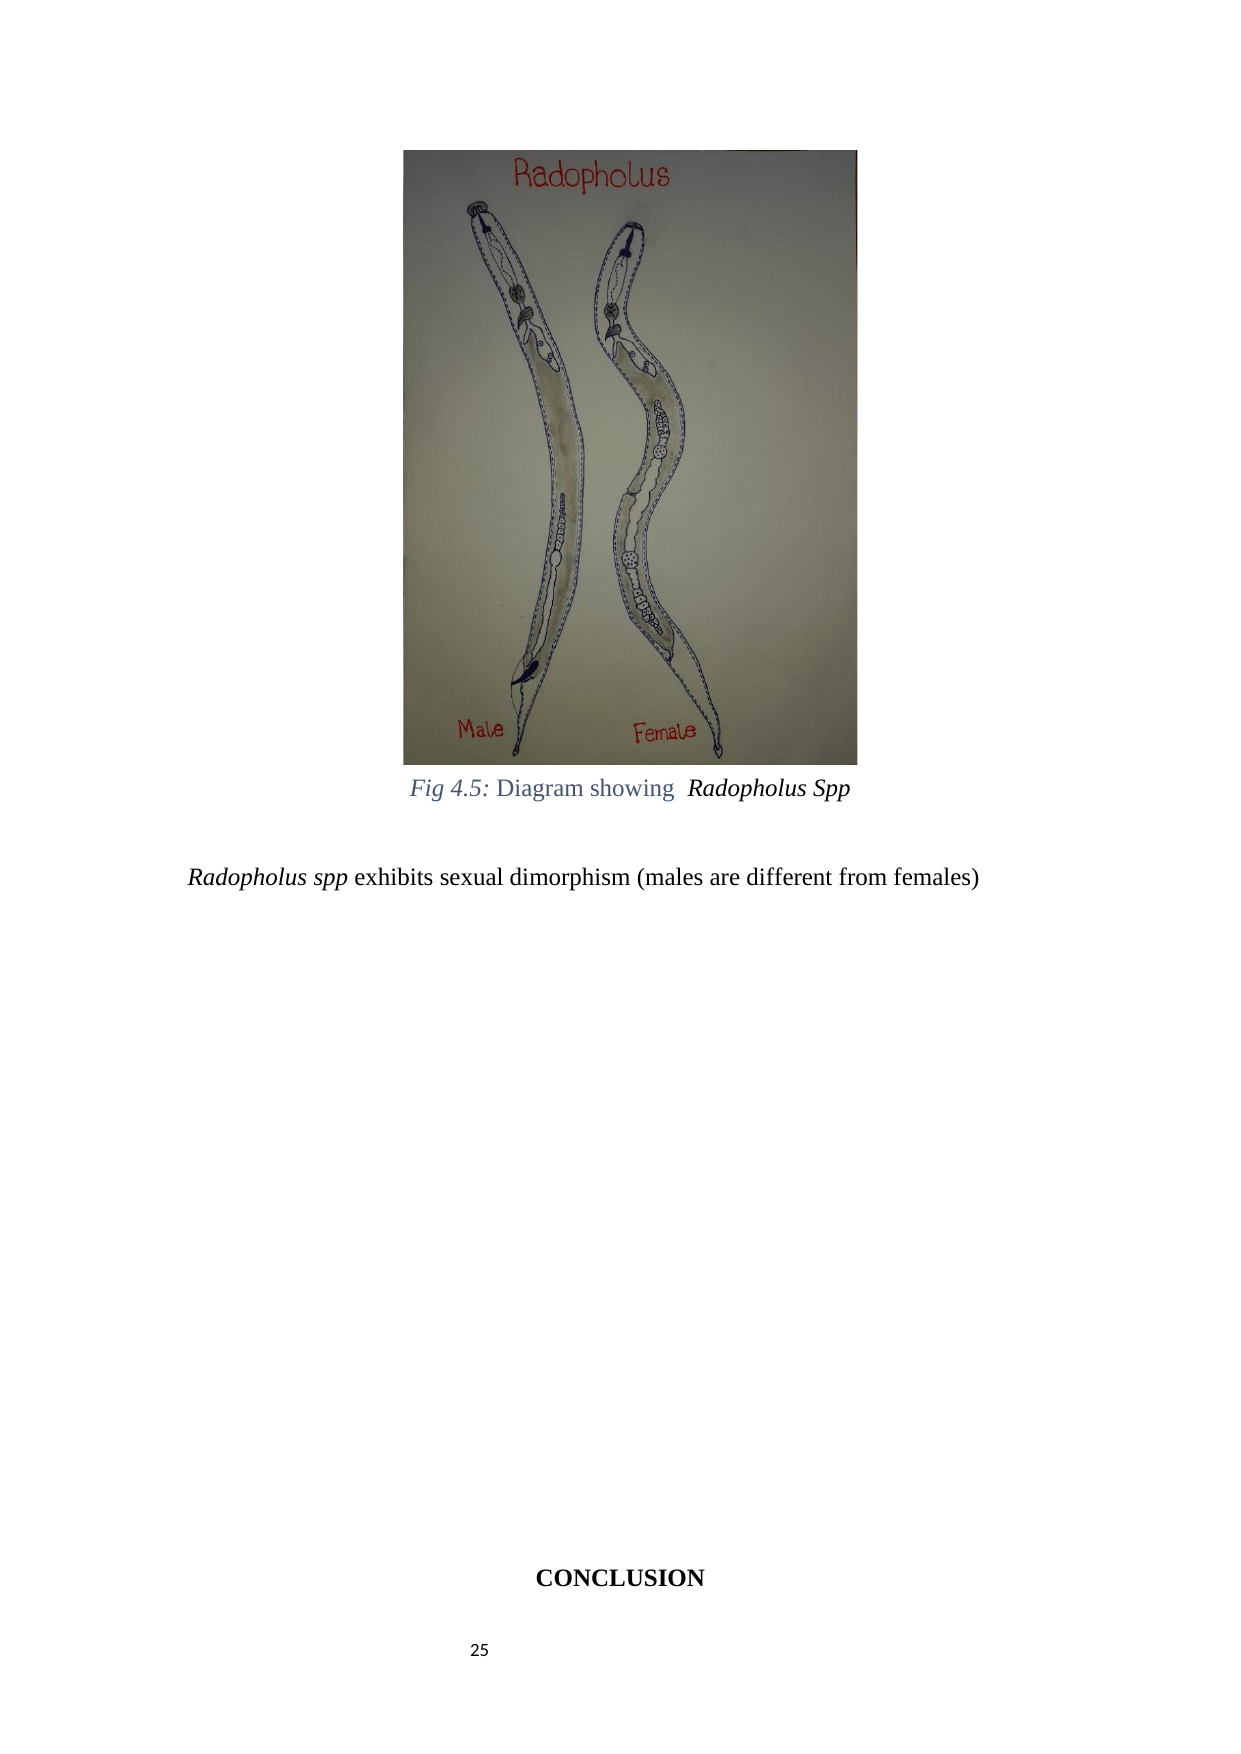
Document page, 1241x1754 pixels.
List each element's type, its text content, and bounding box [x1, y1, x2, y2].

picture [403, 150, 858, 765]
text CONCLUSION [187, 1563, 1053, 1592]
text Radopholus spp exhibits sexual dimorphism (males are different from females) [187, 862, 1053, 891]
